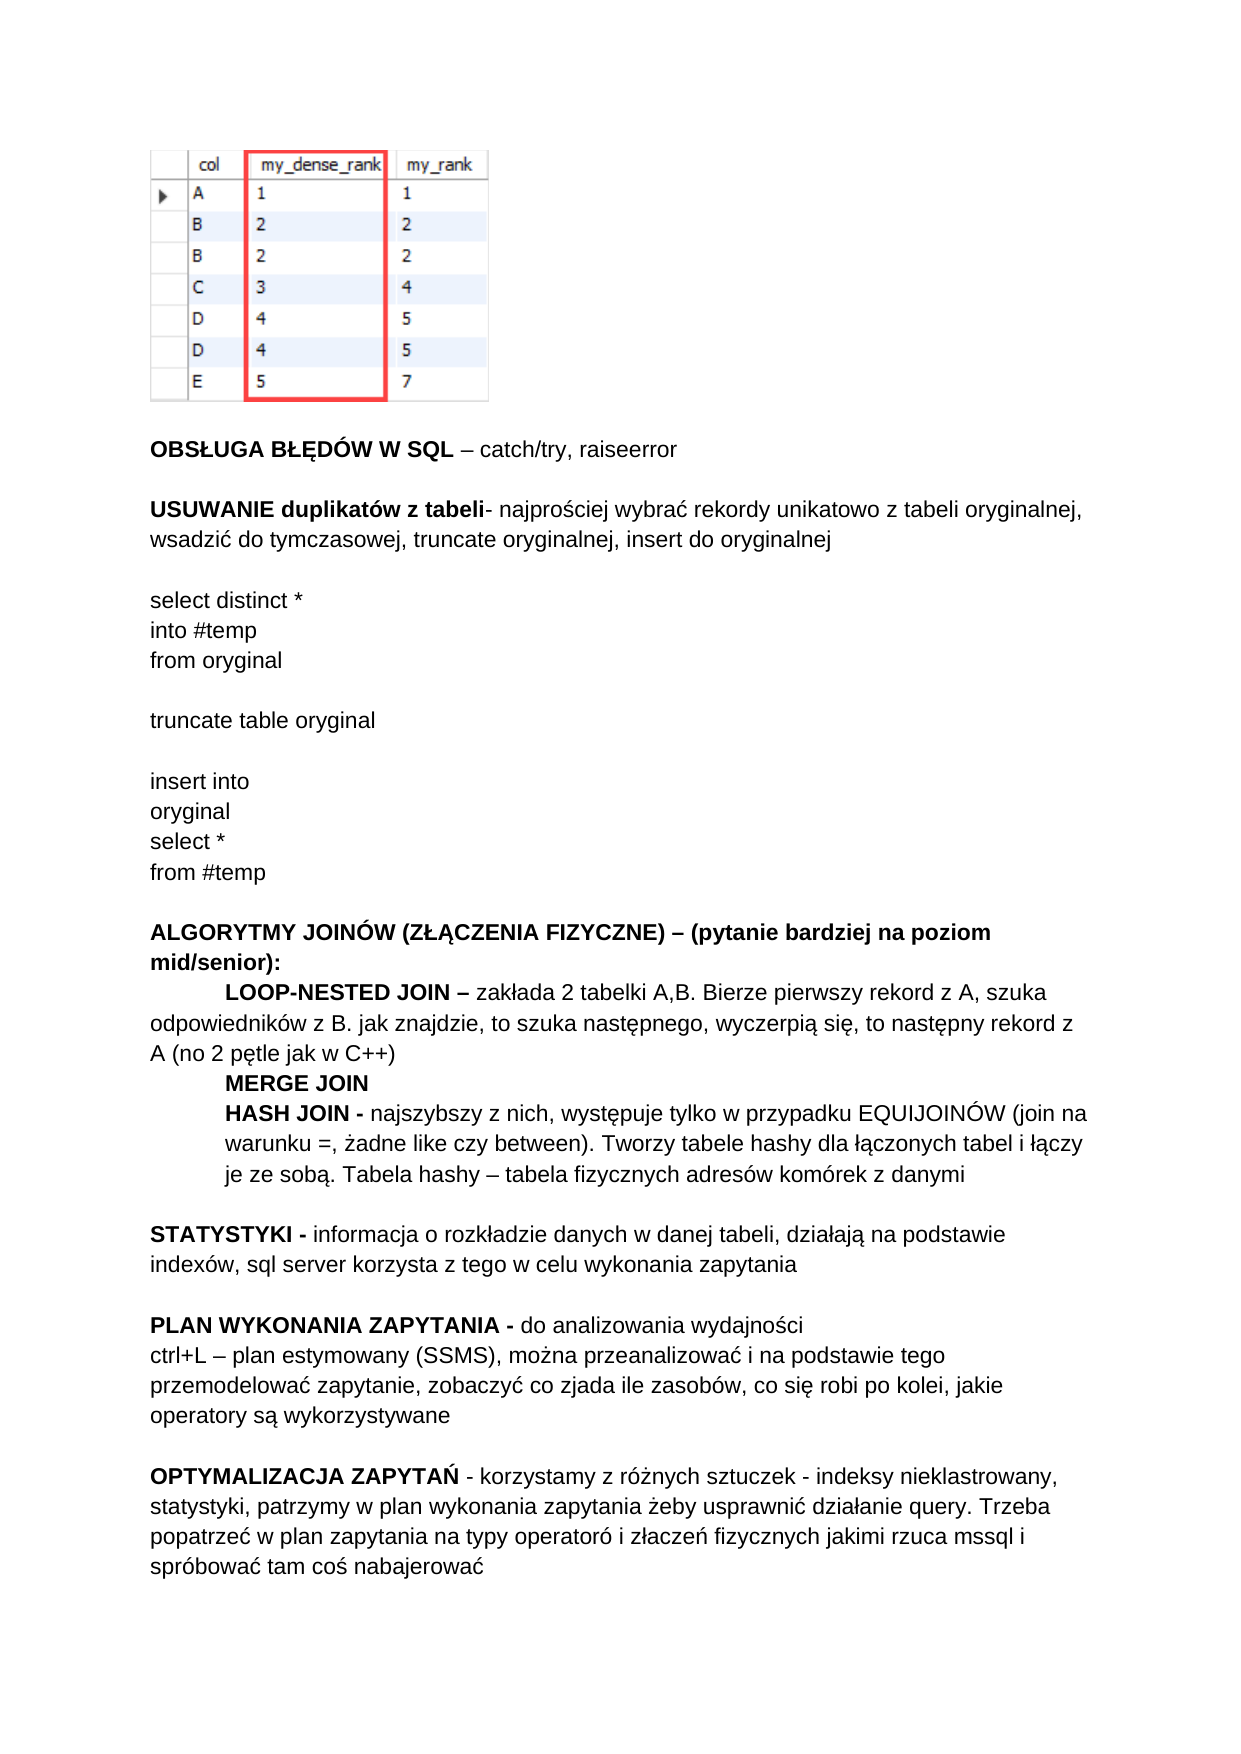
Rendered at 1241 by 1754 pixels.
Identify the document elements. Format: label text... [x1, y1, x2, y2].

text from oryginal [150, 647, 1090, 673]
text PLAN WYKONANIA ZAPYTANIA - do analizowania wydajności [150, 1312, 1090, 1338]
text HASH JOIN - najszybszy z nich, występuje tylko w przypadku EQUIJOINÓW (join na warunku =, żadne like czy between). Tworzy tabele hashy dla łączonych tabel i łączy je ze sobą. Tabela hashy – tabela fizycznych adresów komórek z danymi [225, 1100, 1090, 1187]
picture [150, 150, 489, 402]
text oryginal [150, 798, 1090, 824]
text LOOP-NESTED JOIN – zakłada 2 tabelki A,B. Bierze pierwszy rekord z A, szuka odpowiedników z B. jak znajdzie, to szuka następnego, wyczerpią się, to następny rekord z A (no 2 pętle jak w C++) [150, 979, 1090, 1066]
text MERGE JOIN [150, 1070, 1090, 1096]
text USUWANIE duplikatów z tabeli- najprościej wybrać rekordy unikatowo z tabeli oryginalnej, wsadzić do tymczasowej, truncate oryginalnej, insert do oryginalnej [150, 496, 1090, 553]
text select distinct * [150, 587, 1090, 613]
text insert into [150, 768, 1090, 794]
text from #temp [150, 858, 1090, 885]
text ALGORYTMY JOINÓW (ZŁĄCZENIA FIZYCZNE) – (pytanie bardziej na poziom mid/senior): [150, 919, 1090, 976]
text into #temp [150, 617, 1090, 643]
text OPTYMALIZACJA ZAPYTAŃ - korzystamy z różnych sztuczek - indeksy nieklastrowany, statystyki, patrzymy w plan wykonania zapytania żeby usprawnić działanie query. Trzeba popatrzeć w plan zapytania na typy operatoró i złaczeń fizycznych jakimi rzuca mssql i spróbować tam coś nabajerować [150, 1463, 1090, 1580]
text STATYSTYKI - informacja o rozkładzie danych w danej tabeli, działają na podstawie indexów, sql server korzysta z tego w celu wykonania zapytania [150, 1221, 1090, 1278]
text select * [150, 828, 1090, 855]
text OBSŁUGA BŁĘDÓW W SQL – catch/try, raiseerror [150, 436, 1090, 462]
text truncate table oryginal [150, 707, 1090, 734]
text ctrl+L – plan estymowany (SSMS), można przeanalizować i na podstawie tego przemodelować zapytanie, zobaczyć co zjada ile zasobów, co się robi po kolei, jakie operatory są wykorzystywane [150, 1342, 1090, 1429]
